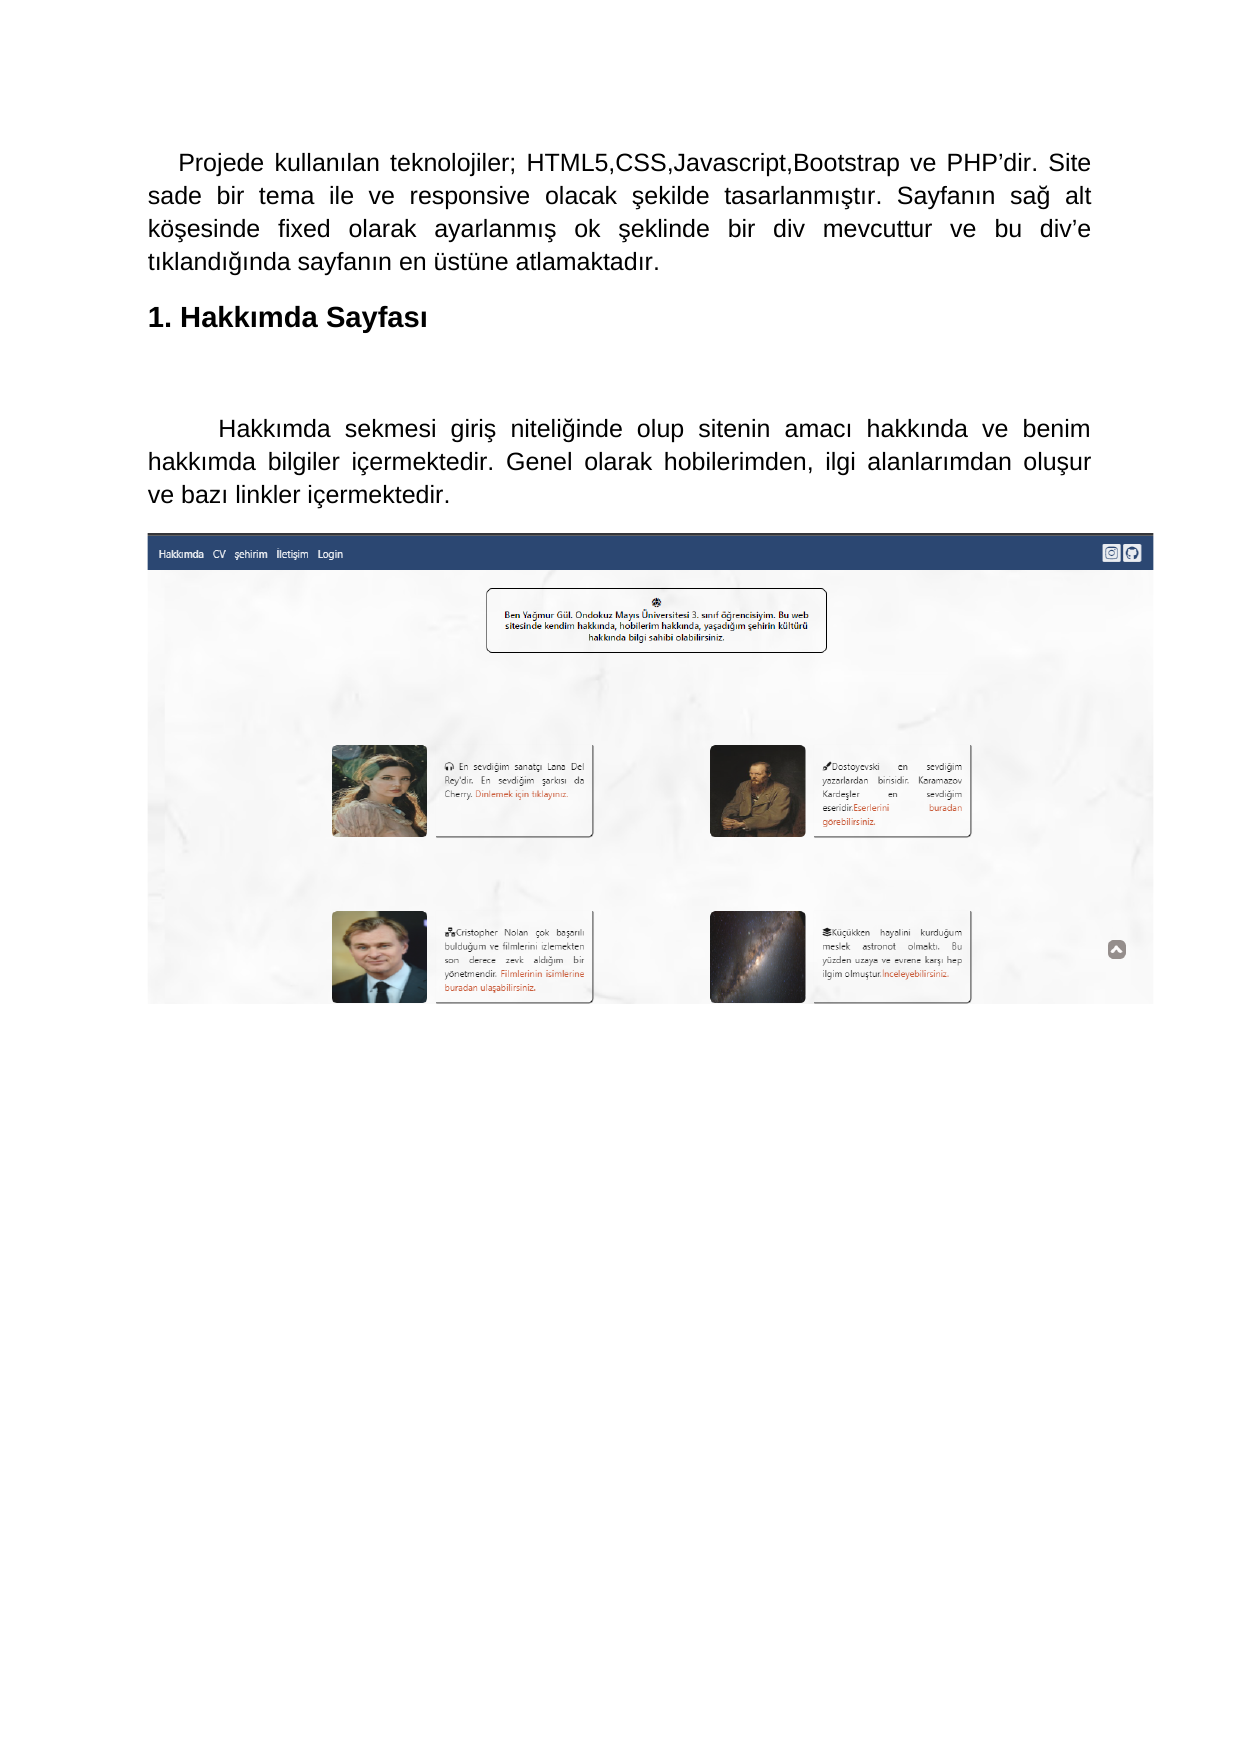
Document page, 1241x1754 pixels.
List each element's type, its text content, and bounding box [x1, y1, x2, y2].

text Hakkımda sekmesi giriş niteliğinde olup sitenin amacı hakkında ve benim hakkımda bilgiler içermektedir. Genel olarak hobilerimden, ilgi alanlarımdan oluşur ve bazı linkler içermektedir. [148, 414, 1093, 508]
text Projede kullanılan teknolojiler; HTML5,CSS,Javascript,Bootstrap ve PHP’dir. Site sade bir tema ile ve responsive olacak şekilde tasarlanmıştır. Sayfanın sağ alt köşesinde fixed olarak ayarlanmış ok şeklinde bir div mevcuttur ve bu div’e tıklandığında sayfanın en üstüne atlamaktadır. [148, 148, 1093, 275]
text 1. Hakkımda Sayfası [148, 301, 1093, 334]
picture [147, 533, 1154, 1004]
